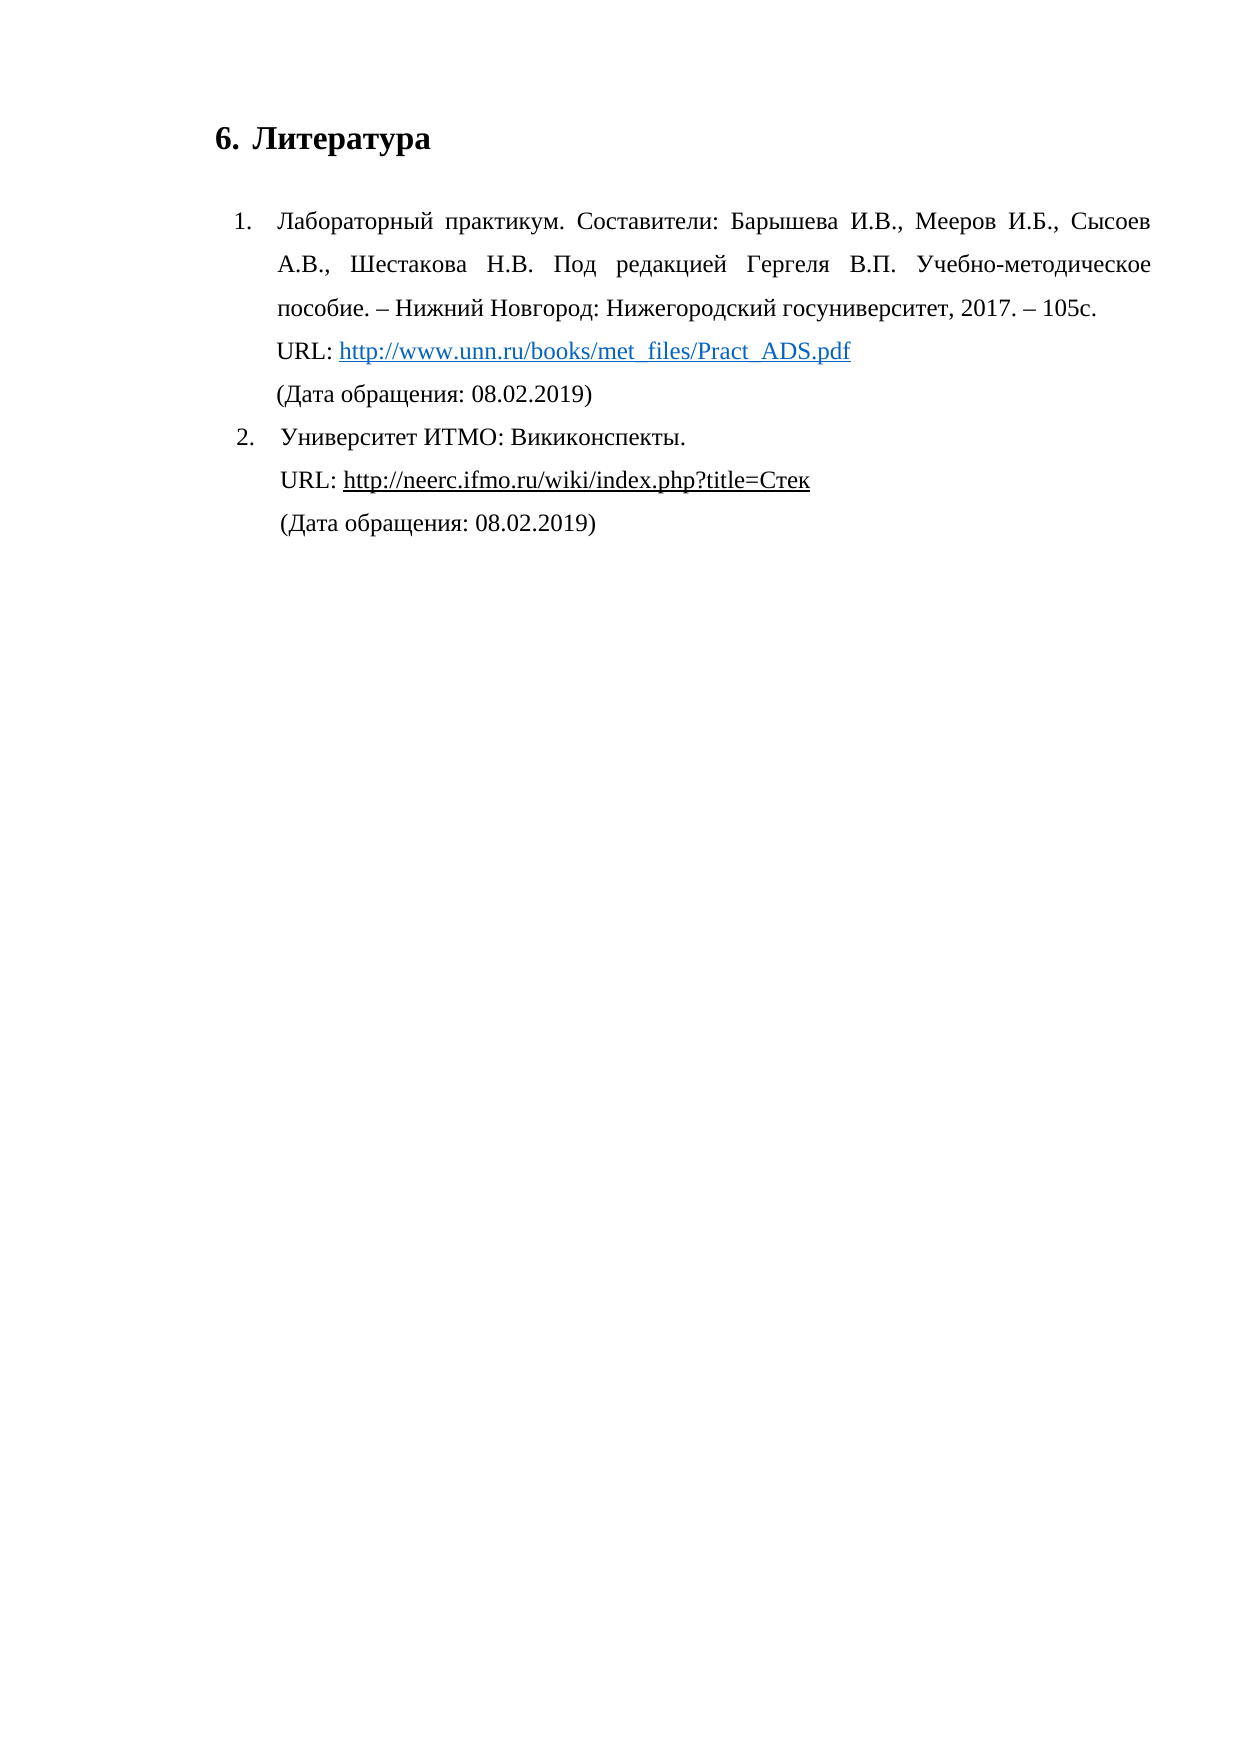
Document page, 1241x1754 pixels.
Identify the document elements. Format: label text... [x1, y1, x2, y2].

list URL: http://neerc.ifmo.ru/wiki/index.php?title=Стек [280, 465, 1152, 494]
list (Дата обращения: 08.02.2019) [196, 379, 1152, 408]
list Лабораторный практикум. Составители: Барышева И.В., Мееров И.Б., Сысоев А.В., Шестакова Н.В. Под редакцией Гергеля В.П. Учебно-методическое пособие. – Нижний Новгород: Нижегородский госуниверситет, 2017. – 105с. [233, 206, 1152, 321]
list URL: http://www.unn.ru/books/met_files/Pract_ADS.pdf [196, 336, 1152, 364]
subtitle Литература [215, 118, 1152, 156]
list Университет ИТМО: Викиконспекты. [236, 422, 1152, 451]
list (Дата обращения: 08.02.2019) [280, 508, 1152, 537]
